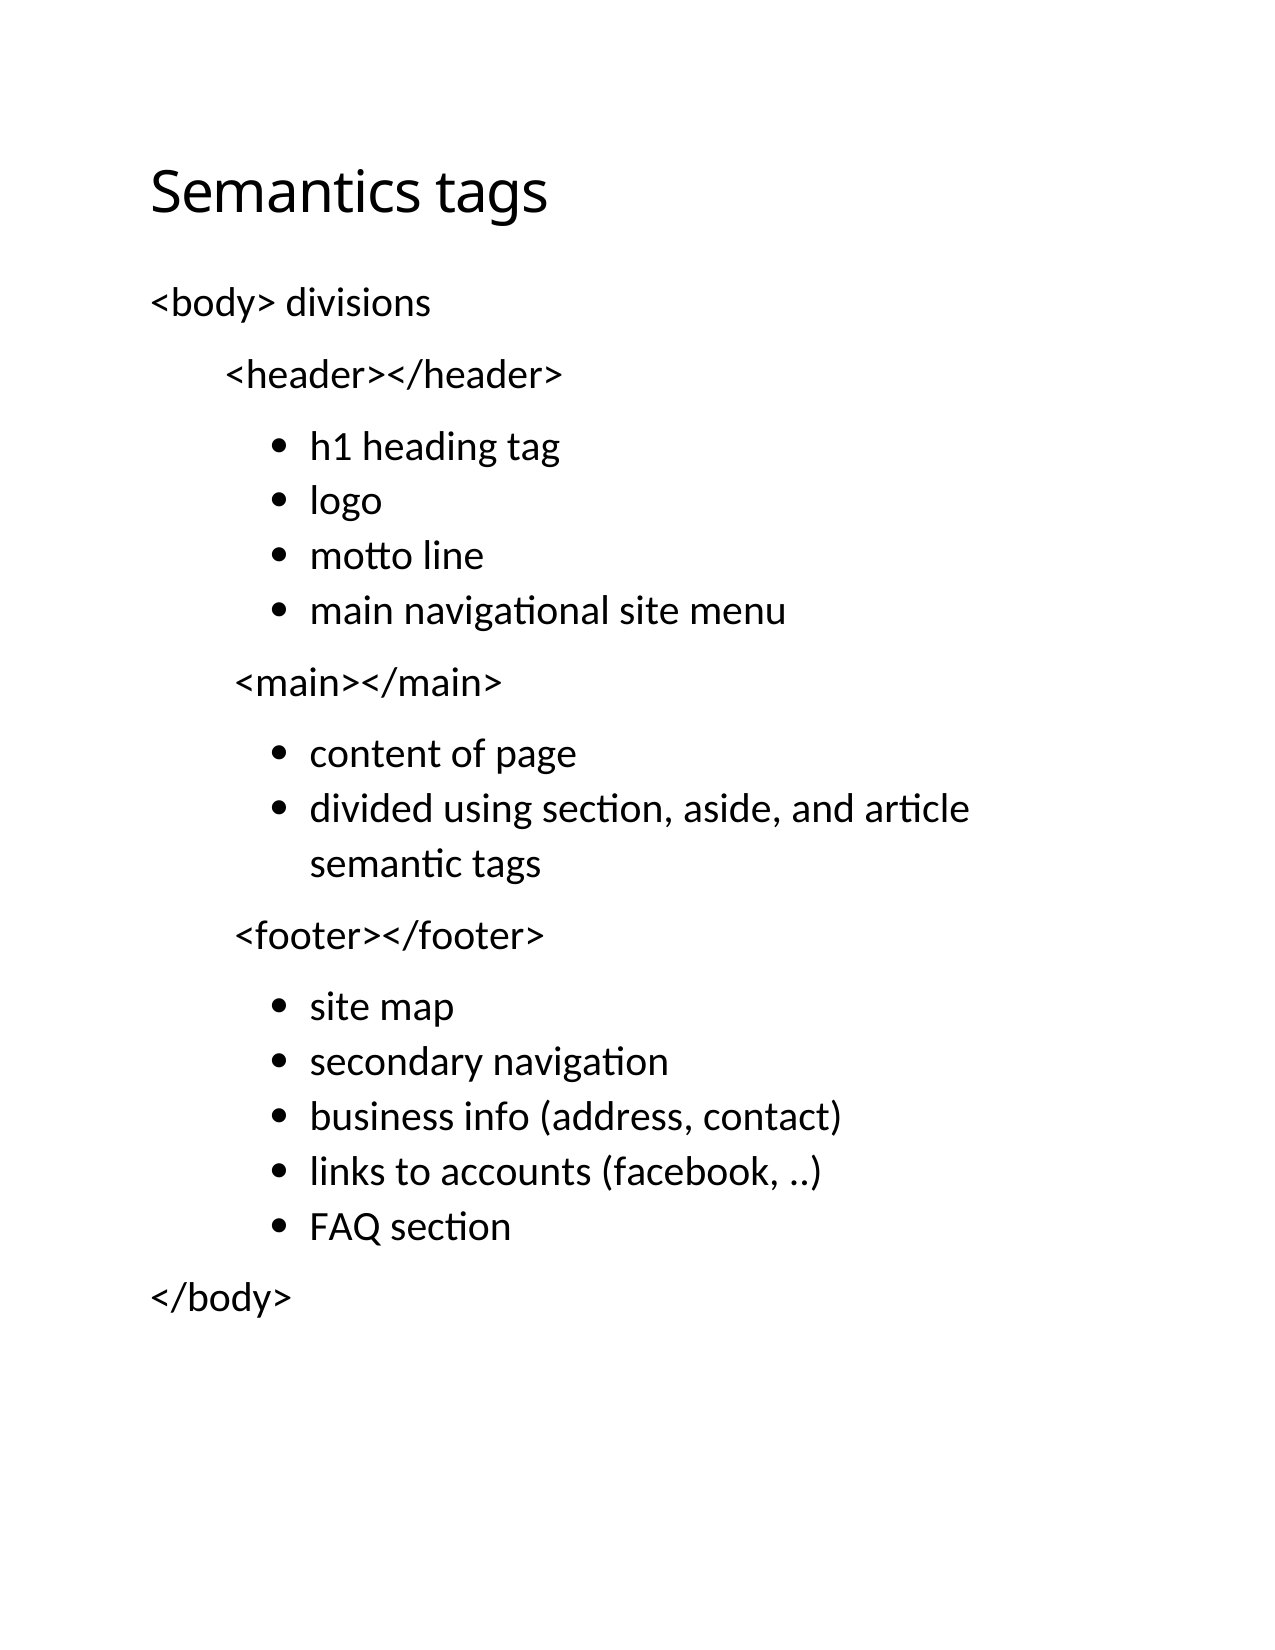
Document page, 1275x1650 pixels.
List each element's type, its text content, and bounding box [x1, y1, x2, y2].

title Semantics tags [150, 150, 1125, 229]
list links to accounts (facebook, ..) [272, 1145, 1125, 1196]
list motto line [272, 529, 1125, 580]
list h1 heading tag [272, 419, 1125, 470]
list FAQ section [272, 1200, 1125, 1251]
list business info (address, contact) [272, 1090, 1125, 1141]
text </body> [150, 1271, 1125, 1322]
list main navigational site menu [272, 584, 1125, 635]
text <header></header> [150, 348, 1125, 399]
list secondary navigation [272, 1035, 1125, 1086]
text <body> divisions [150, 276, 1125, 327]
list logo [272, 474, 1125, 525]
list content of page [272, 727, 1125, 778]
list site map [272, 980, 1125, 1031]
text <main></main> [234, 656, 1125, 707]
list divided using section, aside, and article semantic tags [272, 782, 1125, 888]
text <footer></footer> [234, 909, 1125, 959]
